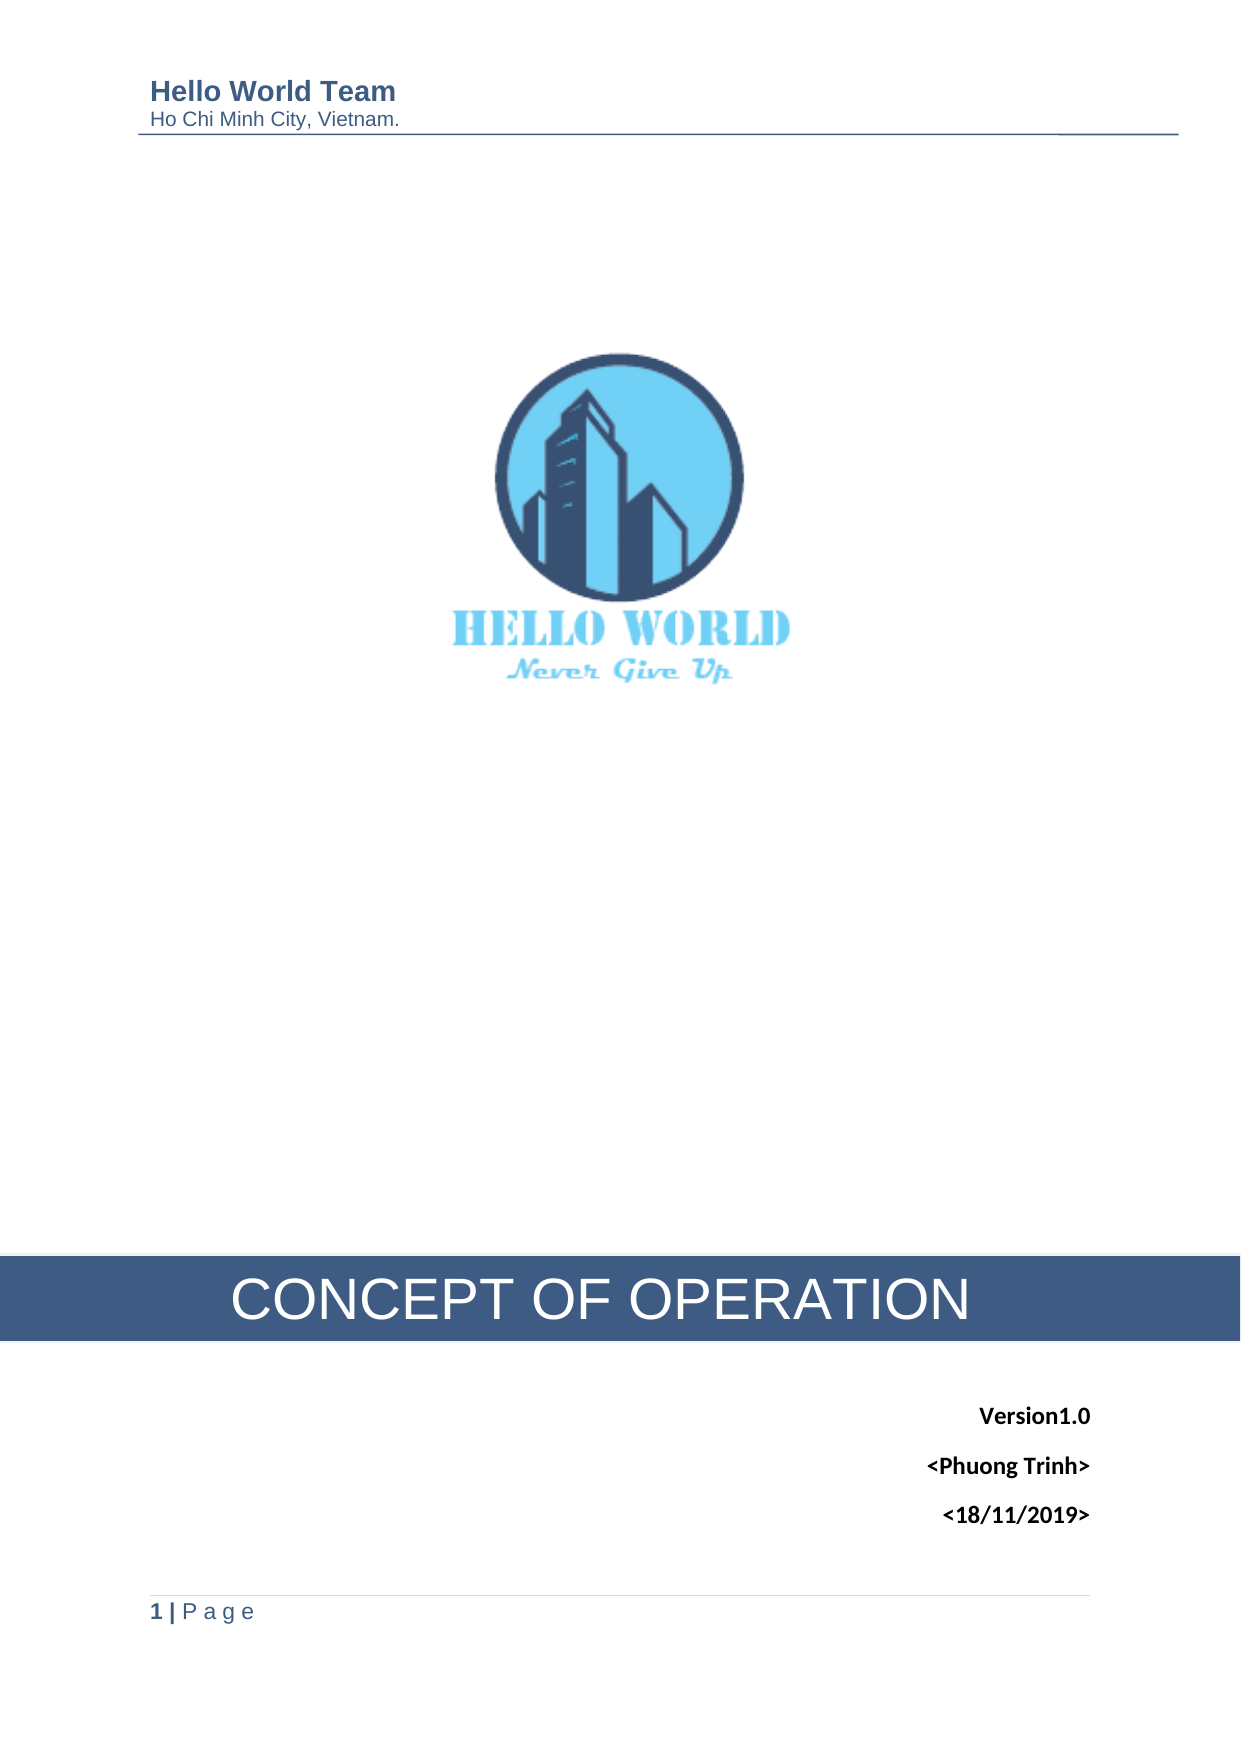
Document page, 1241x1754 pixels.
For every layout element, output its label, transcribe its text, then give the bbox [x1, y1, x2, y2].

text <18/11/2019> [825, 1499, 1090, 1530]
picture [412, 307, 828, 723]
text Version1.0 [900, 1400, 1090, 1431]
text <Phuong Trinh> [900, 1450, 1090, 1480]
